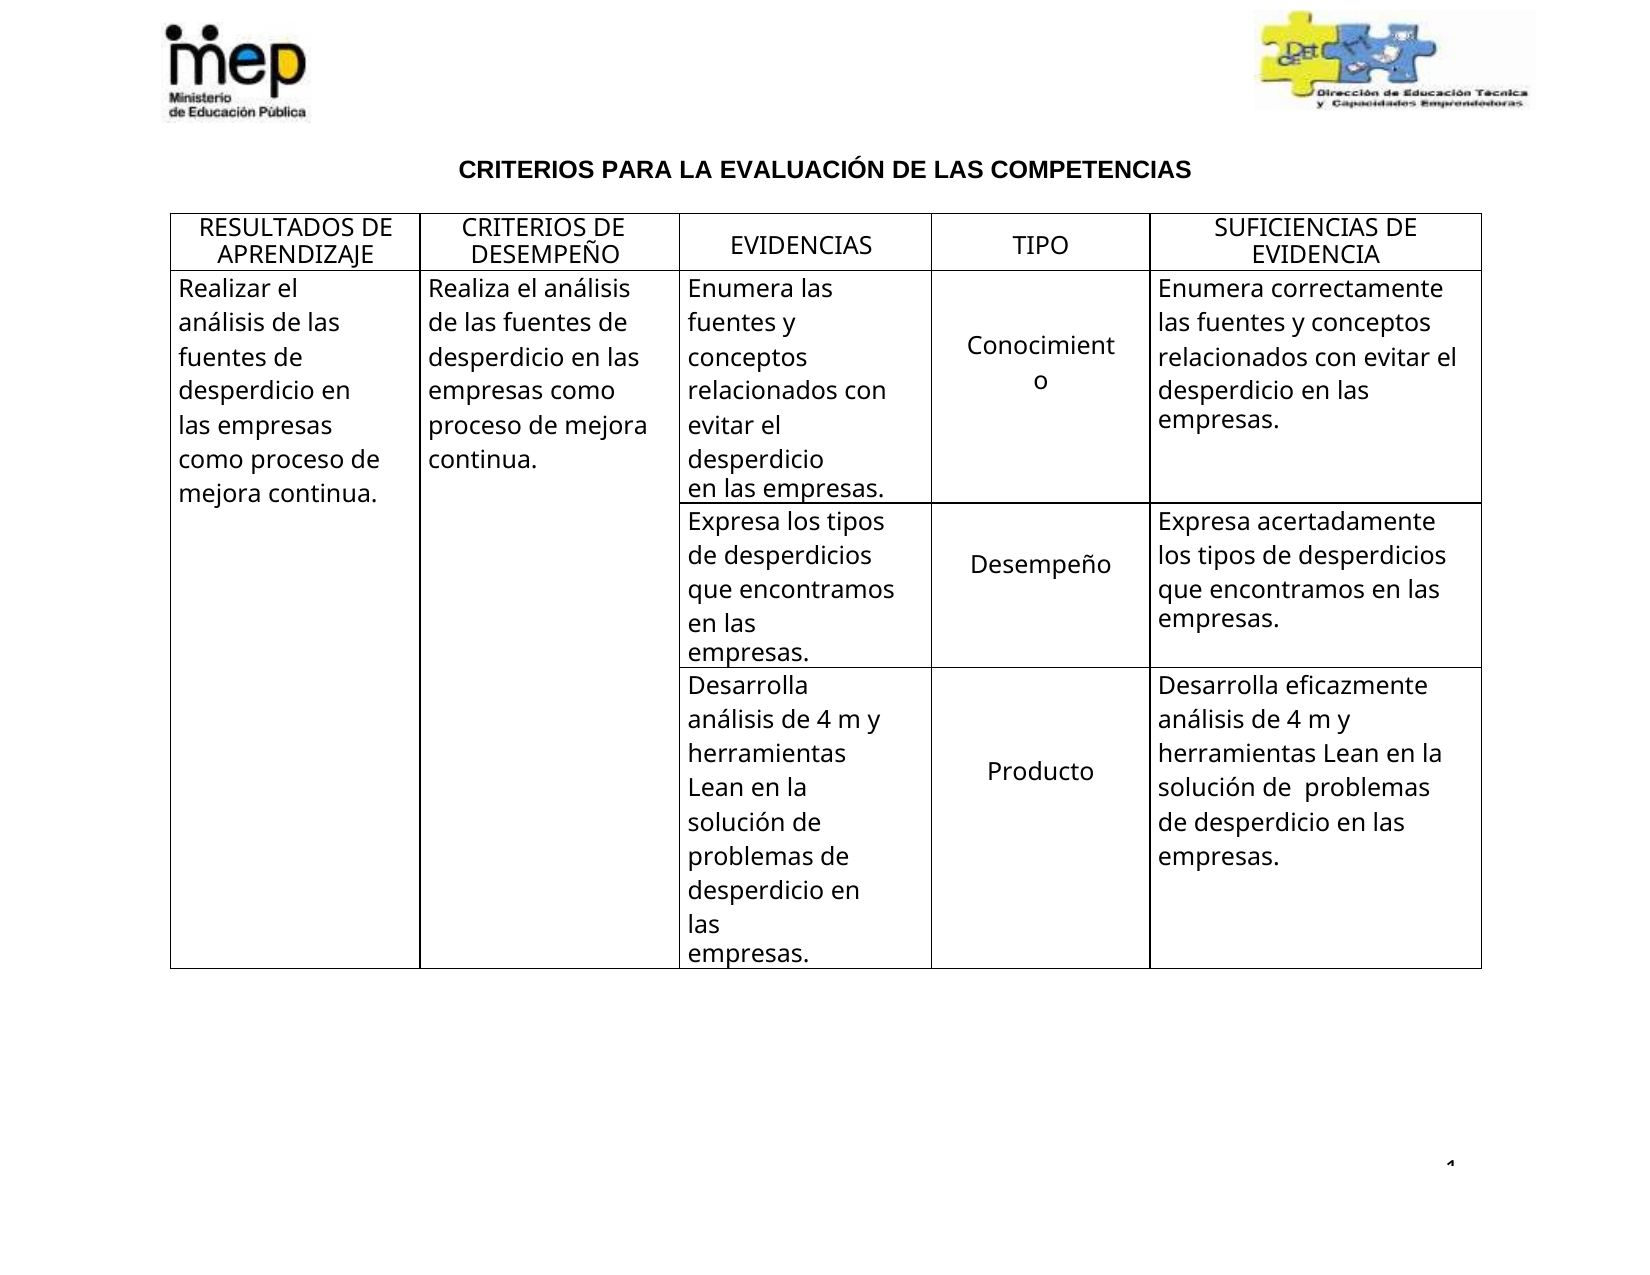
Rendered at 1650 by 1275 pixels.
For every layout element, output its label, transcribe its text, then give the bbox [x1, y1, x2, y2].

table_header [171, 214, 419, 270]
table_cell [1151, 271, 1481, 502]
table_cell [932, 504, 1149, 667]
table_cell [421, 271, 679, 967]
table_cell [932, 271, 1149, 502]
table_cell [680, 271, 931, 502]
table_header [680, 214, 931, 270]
subtitle CRITERIOS PARA LA EVALUACIÓN DE LAS COMPETENCIAS [458, 154, 1625, 183]
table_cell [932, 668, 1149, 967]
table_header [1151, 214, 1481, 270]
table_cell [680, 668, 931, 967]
picture [160, 22, 312, 123]
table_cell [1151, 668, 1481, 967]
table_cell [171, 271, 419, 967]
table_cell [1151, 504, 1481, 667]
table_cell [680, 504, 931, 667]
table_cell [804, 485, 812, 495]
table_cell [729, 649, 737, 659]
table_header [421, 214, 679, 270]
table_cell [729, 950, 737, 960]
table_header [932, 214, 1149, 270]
picture [1254, 10, 1537, 112]
